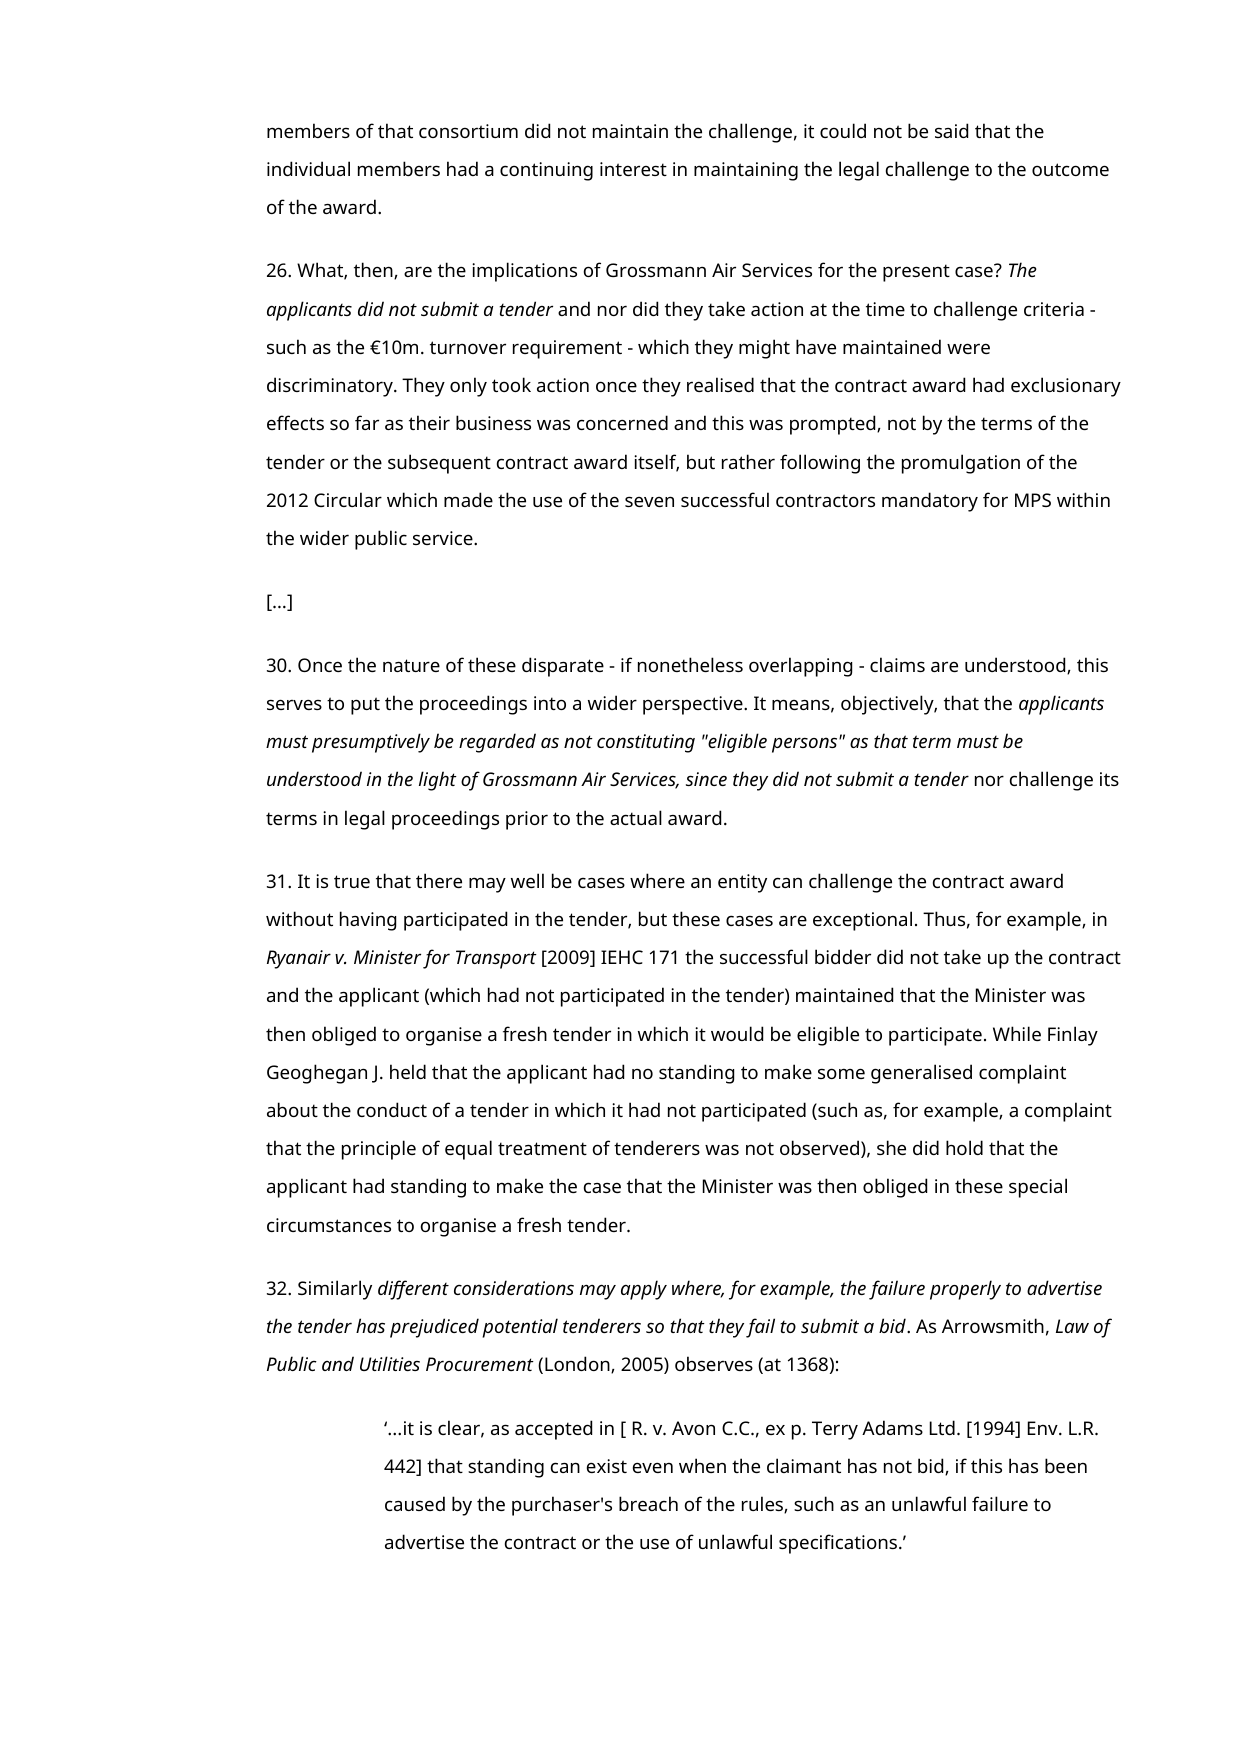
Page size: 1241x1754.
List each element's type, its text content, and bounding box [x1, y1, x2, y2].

text 26. What, then, are the implications of Grossmann Air Services for the present case? The applicants did not submit a tender and nor did they take action at the time to challenge criteria - such as the €10m. turnover requirement - which they might have maintained were discriminatory. They only took action once they realised that the contract award had exclusionary effects so far as their business was concerned and this was prompted, not by the terms of the tender or the subsequent contract award itself, but rather following the promulgation of the 2012 Circular which made the use of the seven successful contractors mandatory for MPS within the wider public service. [207, 258, 1122, 551]
text ‘...it is clear, as accepted in [ R. v. Avon C.C., ex p. Terry Adams Ltd. [1994] Env. L.R. 442] that standing can exist even when the claimant has not bid, if this has been caused by the purchaser's breach of the rules, such as an unlawful failure to advertise the contract or the use of unlawful specifications.’ [325, 1415, 1122, 1555]
text […] [207, 589, 1122, 614]
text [207, 118, 1122, 220]
text 30. Once the nature of these disparate - if nonetheless overlapping - claims are understood, this serves to put the proceedings into a wider perspective. It means, objectively, that the applicants must presumptively be regarded as not constituting "eligible persons" as that term must be understood in the light of Grossmann Air Services, since they did not submit a tender nor challenge its terms in legal proceedings prior to the actual award. [207, 652, 1122, 830]
text 31. It is true that there may well be cases where an entity can challenge the contract award without having participated in the tender, but these cases are exceptional. Thus, for example, in Ryanair v. Minister for Transport [2009] IEHC 171 the successful bidder did not take up the contract and the applicant (which had not participated in the tender) maintained that the Minister was then obliged to organise a fresh tender in which it would be eligible to participate. While Finlay Geoghegan J. held that the applicant had no standing to make some generalised complaint about the conduct of a tender in which it had not participated (such as, for example, a complaint that the principle of equal treatment of tenderers was not observed), she did hold that the applicant had standing to make the case that the Minister was then obliged in these special circumstances to organise a fresh tender. [207, 868, 1122, 1238]
text 32. Similarly different considerations may apply where, for example, the failure properly to advertise the tender has prejudiced potential tenderers so that they fail to submit a bid. As Arrowsmith, Law of Public and Utilities Procurement (London, 2005) observes (at 1368): [207, 1275, 1122, 1377]
